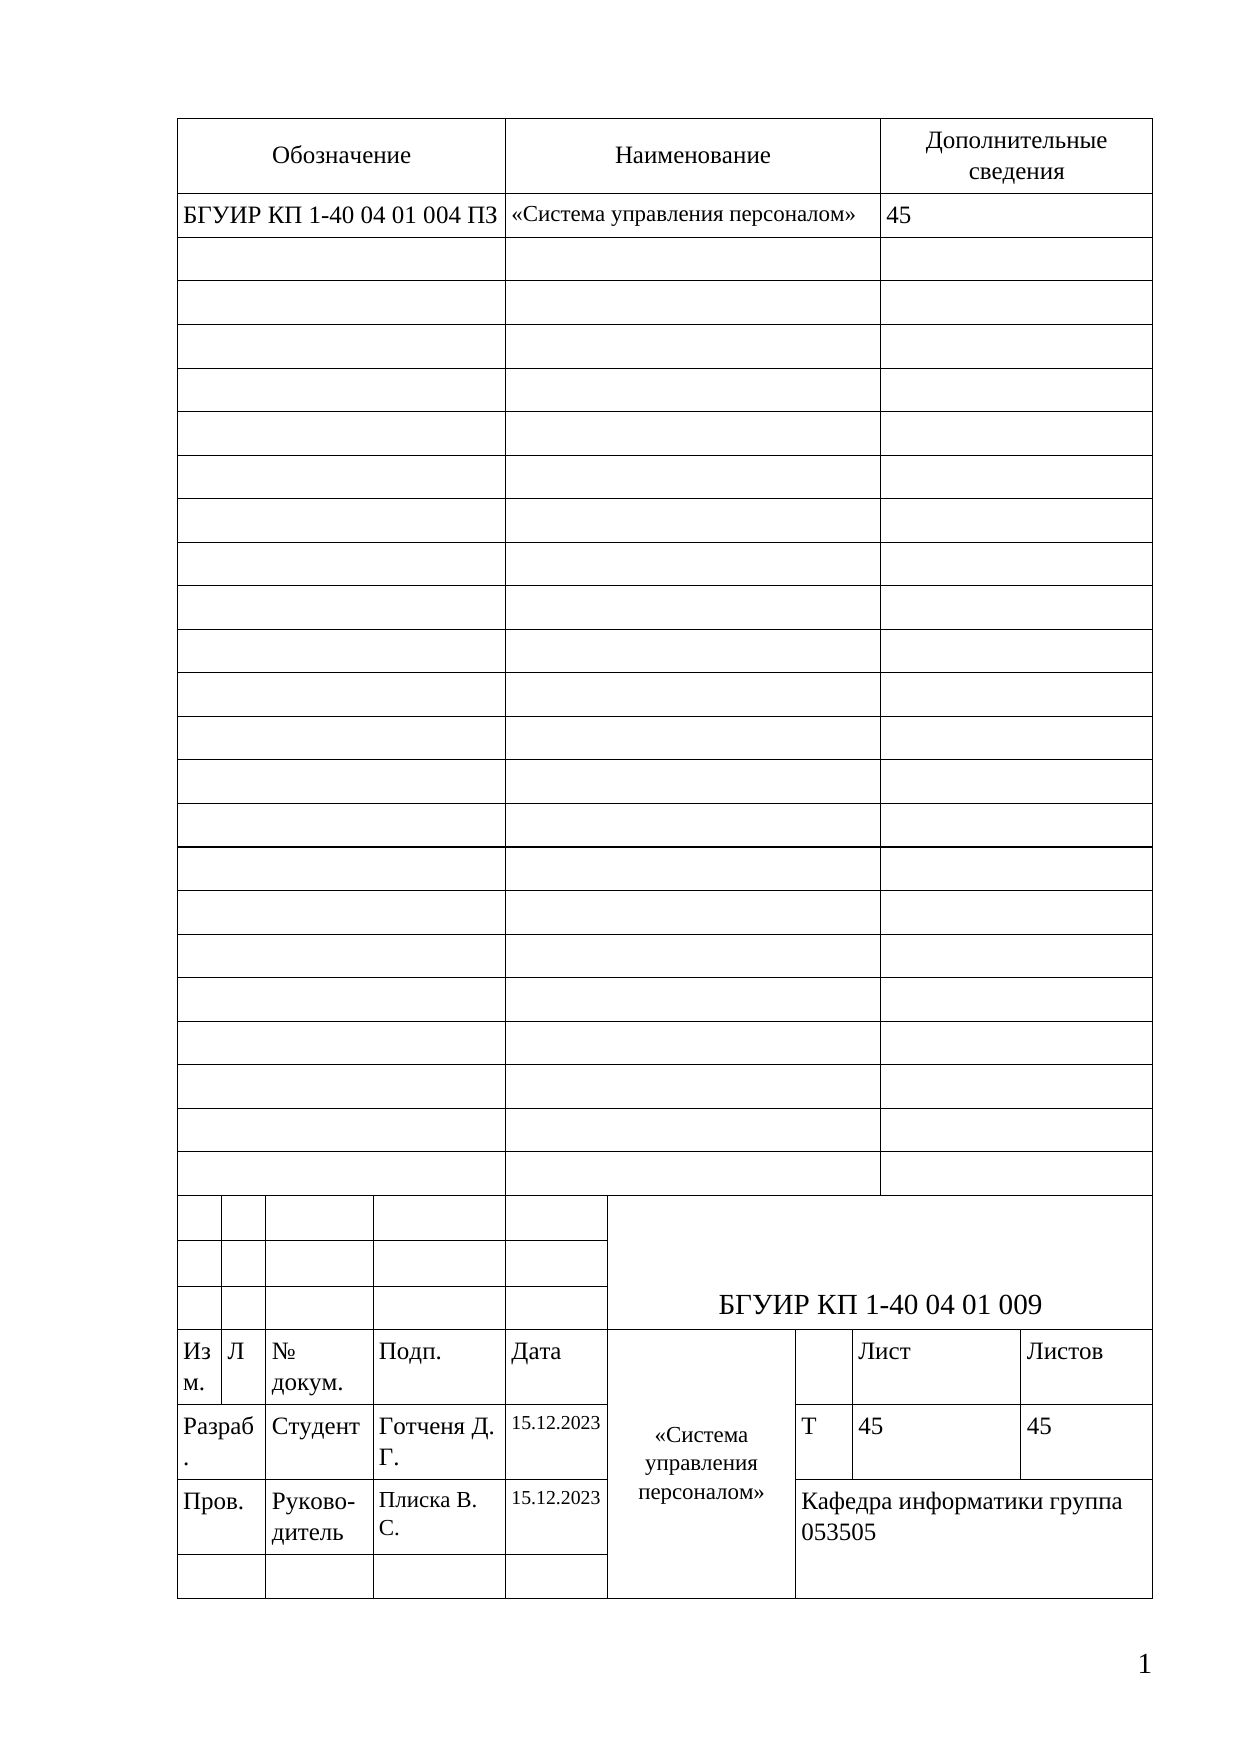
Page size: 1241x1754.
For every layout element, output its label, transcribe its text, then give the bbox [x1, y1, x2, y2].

table_cell [178, 978, 505, 1021]
table_cell 45 [1021, 1405, 1152, 1479]
table_cell [881, 891, 1152, 933]
table_cell [178, 848, 505, 890]
table_cell [178, 281, 505, 324]
table_cell [178, 412, 505, 454]
table_cell [881, 673, 1152, 716]
table_cell [881, 717, 1152, 759]
table_cell [506, 717, 880, 759]
table_cell [178, 1241, 221, 1286]
table_cell [178, 499, 505, 542]
table_cell Плиска В. С. [374, 1480, 505, 1554]
table_cell [178, 935, 505, 977]
table_cell Лист [853, 1330, 1020, 1404]
table_header Обозначение [178, 119, 505, 193]
table_cell [881, 238, 1152, 280]
table_cell [266, 1555, 373, 1598]
table_cell [881, 369, 1152, 411]
table_cell [881, 325, 1152, 367]
table_cell [881, 804, 1152, 846]
table_cell [506, 935, 880, 977]
table_cell [374, 1287, 505, 1329]
table_header Дополнительные сведения [881, 119, 1152, 193]
table_cell [506, 848, 880, 890]
table_cell [178, 456, 505, 498]
table_cell [178, 586, 505, 629]
table_cell [178, 1196, 221, 1240]
table_cell [506, 1022, 880, 1064]
table_cell [506, 891, 880, 933]
table_cell [178, 369, 505, 411]
table_cell [266, 1287, 373, 1329]
table_cell [881, 499, 1152, 542]
table_cell 15.12.2023 [506, 1405, 607, 1479]
table_cell 45 [881, 194, 1152, 237]
table_cell Руково-дитель [266, 1480, 373, 1554]
table_cell [222, 1241, 265, 1286]
table_cell [881, 281, 1152, 324]
table_cell [506, 499, 880, 542]
table_cell Пров. [178, 1480, 265, 1554]
table_cell [178, 673, 505, 716]
table_cell [506, 238, 880, 280]
table_cell [222, 1287, 265, 1329]
table_cell [266, 1241, 373, 1286]
table_cell [506, 673, 880, 716]
table_cell [881, 1152, 1152, 1195]
table_cell [881, 935, 1152, 977]
table_cell [374, 1196, 505, 1240]
table_cell [178, 543, 505, 585]
table_cell Кафедра информатики группа 053505 [796, 1480, 1152, 1598]
table_cell [178, 1555, 265, 1598]
table_cell [506, 1555, 607, 1598]
table_cell Изм. [178, 1330, 221, 1404]
table_cell [881, 848, 1152, 890]
table_cell [178, 1152, 505, 1195]
table_cell [881, 630, 1152, 672]
table_header Наименование [506, 119, 880, 193]
table_cell [881, 586, 1152, 629]
table_cell Разраб. [178, 1405, 265, 1479]
table_cell Готченя Д. Г. [374, 1405, 505, 1479]
table_cell [178, 717, 505, 759]
table_cell [881, 1065, 1152, 1108]
table_cell [178, 1109, 505, 1151]
table_cell [506, 586, 880, 629]
table_cell [506, 1287, 607, 1329]
table_cell [506, 281, 880, 324]
table_cell [506, 412, 880, 454]
table_cell Листов [1021, 1330, 1152, 1404]
table_cell [881, 978, 1152, 1021]
table_cell Т [796, 1405, 852, 1479]
table_cell БГУИР КП 1-40 04 01 009 [608, 1196, 1152, 1329]
table_cell Студент [266, 1405, 373, 1479]
table_cell № докум. [266, 1330, 373, 1404]
table_cell Подп. [374, 1330, 505, 1404]
table_cell [881, 412, 1152, 454]
table_cell [506, 1241, 607, 1286]
table_cell [881, 1022, 1152, 1064]
table_cell [178, 804, 505, 846]
table_cell [222, 1196, 265, 1240]
table_cell [506, 630, 880, 672]
table_cell [374, 1241, 505, 1286]
table_cell [506, 325, 880, 367]
table_cell [506, 978, 880, 1021]
table_cell [178, 1287, 221, 1329]
table_cell 15.12.2023 [506, 1480, 607, 1554]
table_cell [881, 456, 1152, 498]
table_cell Л [222, 1330, 265, 1404]
table_cell [178, 238, 505, 280]
table_cell Дата [506, 1330, 607, 1404]
table_cell [178, 760, 505, 803]
table_cell [178, 891, 505, 933]
table_cell «Система управления персоналом» [608, 1330, 795, 1598]
table_cell [506, 1065, 880, 1108]
table_cell [178, 630, 505, 672]
table_cell [178, 1065, 505, 1108]
table_cell БГУИР КП 1-40 04 01 004 ПЗ [178, 194, 505, 237]
table_cell 45 [853, 1405, 1020, 1479]
table_cell [266, 1196, 373, 1240]
table_cell [506, 1109, 880, 1151]
table_cell [506, 456, 880, 498]
table_cell [506, 369, 880, 411]
table_cell [506, 804, 880, 846]
table_cell [506, 1152, 880, 1195]
table_cell [506, 760, 880, 803]
table_cell [506, 1196, 607, 1240]
table_cell [506, 543, 880, 585]
table_cell [178, 325, 505, 367]
table_cell [881, 1109, 1152, 1151]
table_cell [796, 1330, 852, 1404]
table_cell [881, 543, 1152, 585]
table_cell [881, 760, 1152, 803]
table_cell «Система управления персоналом» [506, 194, 880, 237]
table_cell [178, 1022, 505, 1064]
table_cell [374, 1555, 505, 1598]
